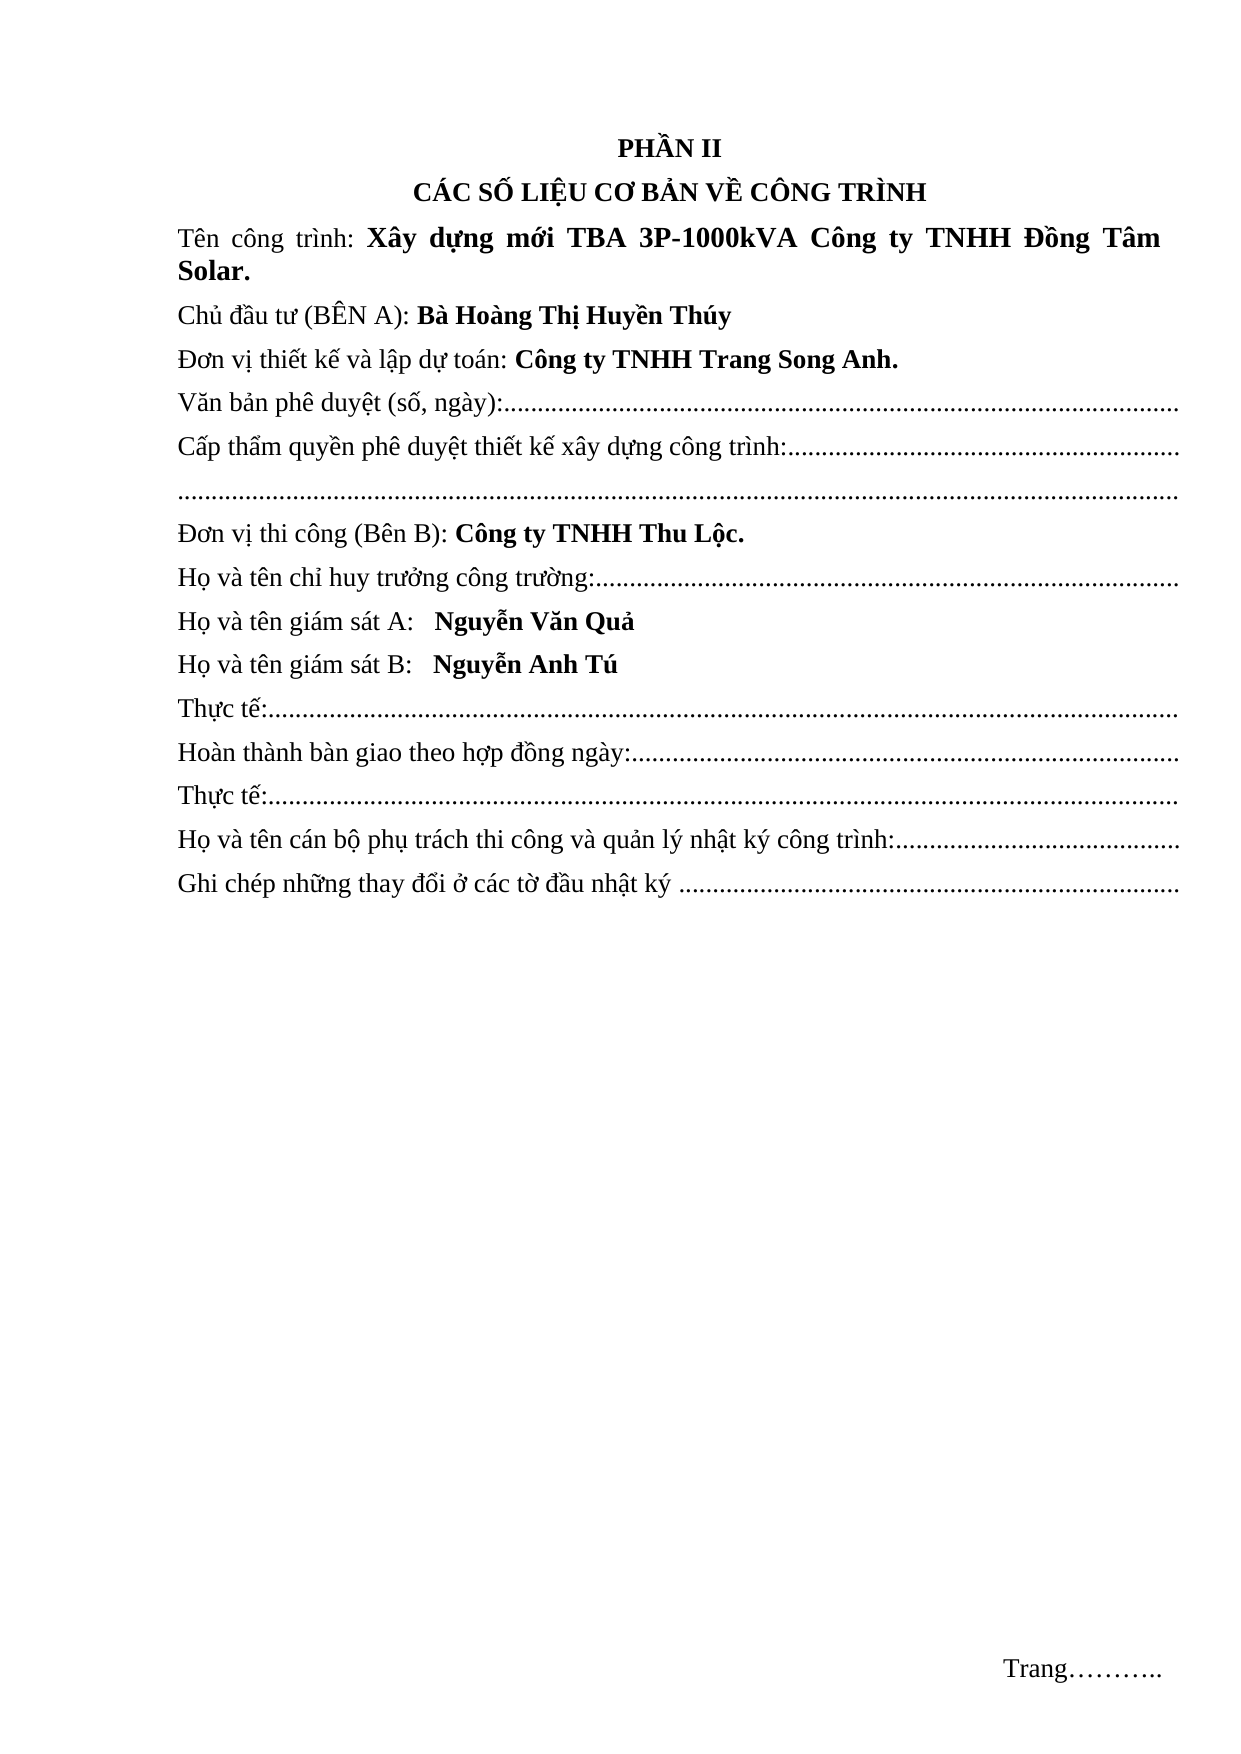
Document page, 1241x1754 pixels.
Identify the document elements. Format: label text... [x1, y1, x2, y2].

text PHẦN II [177, 132, 1162, 163]
text Tên công trình: Xây dựng mới TBA 3P-1000kVA Công ty TNHH Đồng Tâm Solar. [177, 220, 1162, 287]
text Họ và tên chỉ huy trưởng công trường: [177, 561, 1162, 592]
text Đơn vị thi công (Bên B): Công ty TNHH Thu Lộc. [177, 517, 1162, 549]
text Đơn vị thiết kế và lập dự toán: Công ty TNHH Trang Song Anh. [177, 343, 1162, 374]
text Họ và tên giám sát B: Nguyễn Anh Tú [177, 648, 1162, 679]
text Họ và tên cán bộ phụ trách thi công và quản lý nhật ký công trình: [177, 823, 1162, 854]
text CÁC SỐ LIỆU CƠ BẢN VỀ CÔNG TRÌNH [177, 176, 1162, 207]
text Chủ đầu tư (BÊN A): Bà Hoàng Thị Huyền Thúy [177, 299, 1162, 330]
text Ghi chép những thay đổi ở các tờ đầu nhật ký [177, 867, 1162, 898]
text Văn bản phê duyệt (số, ngày): [177, 387, 1162, 418]
text Hoàn thành bàn giao theo hợp đồng ngày: [177, 736, 1162, 767]
text Cấp thẩm quyền phê duyệt thiết kế xây dựng công trình: [177, 430, 1162, 461]
text Thực tế: [177, 779, 1162, 811]
text Thực tế: [177, 692, 1162, 723]
text Họ và tên giám sát A: Nguyễn Văn Quả [177, 605, 1162, 636]
